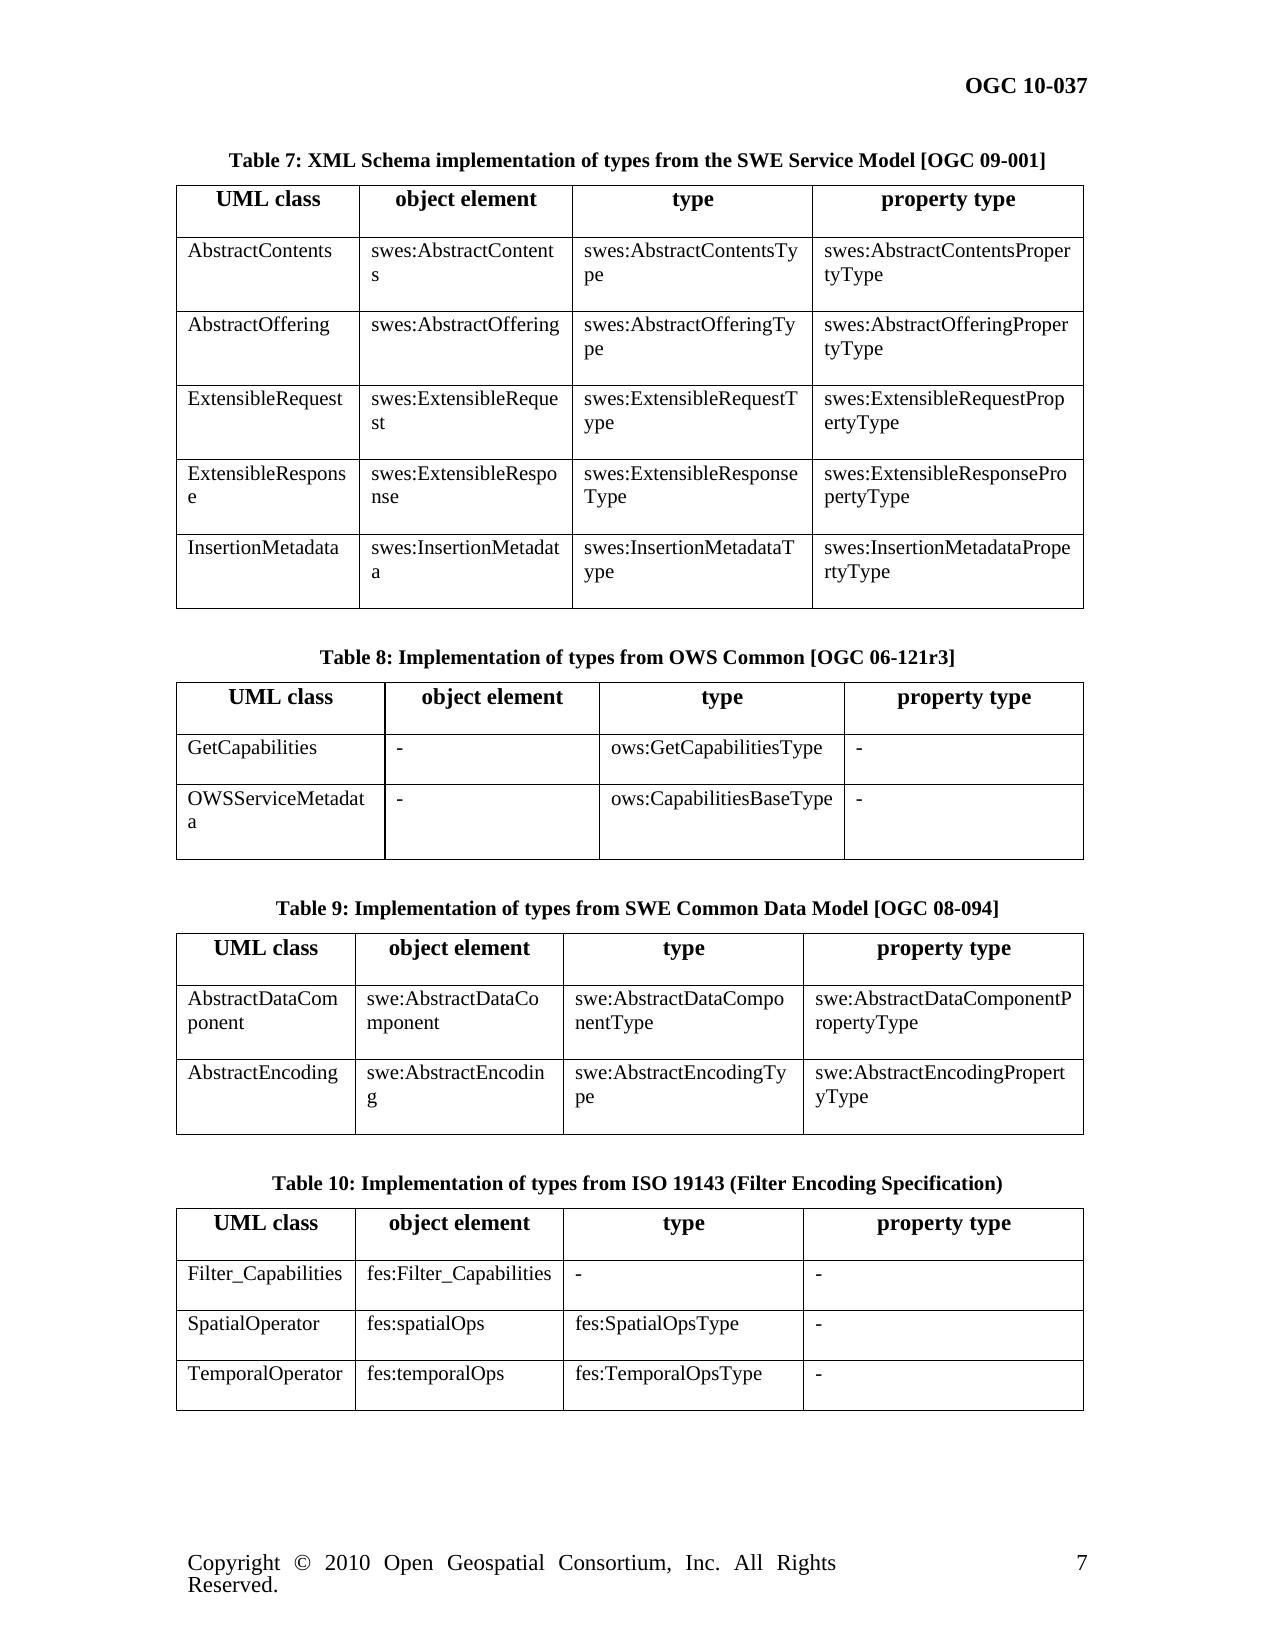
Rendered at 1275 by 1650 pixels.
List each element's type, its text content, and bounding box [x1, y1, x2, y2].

table_cell - [845, 735, 1083, 784]
table_cell fes:SpatialOpsType [564, 1311, 803, 1360]
table_cell swes:AbstractContentsType [573, 238, 812, 311]
table_header property type [813, 186, 1083, 237]
table_header type [600, 683, 844, 734]
table_cell swes:AbstractOfferingPropertyType [813, 312, 1083, 385]
table_cell - [804, 1261, 1083, 1310]
table_header property type [804, 934, 1083, 985]
table_header object element [386, 683, 599, 734]
table_cell - [845, 785, 1083, 858]
table_cell swe:AbstractEncoding [356, 1060, 563, 1133]
table_cell - [386, 735, 599, 784]
table_header object element [356, 1209, 563, 1260]
table_cell swe:AbstractEncodingPropertyType [804, 1060, 1083, 1133]
table_cell - [386, 785, 599, 858]
table_header property type [804, 1209, 1083, 1260]
table_cell SpatialOperator [177, 1311, 355, 1360]
table_cell swes:AbstractContents [360, 238, 572, 311]
table_cell fes:spatialOps [356, 1311, 563, 1360]
table_cell swes:ExtensibleRequestPropertyType [813, 386, 1083, 459]
table_cell ExtensibleRequest [177, 386, 359, 459]
table_cell swes:AbstractOffering [360, 312, 572, 385]
table_header UML class [177, 934, 355, 985]
table_cell AbstractOffering [177, 312, 359, 385]
table_header UML class [177, 683, 384, 734]
table_header UML class [177, 1209, 355, 1260]
table_cell swe:AbstractDataComponentPropertyType [804, 986, 1083, 1059]
table_cell AbstractEncoding [177, 1060, 355, 1133]
table_cell OWSServiceMetadata [177, 785, 384, 858]
table_cell Filter_Capabilities [177, 1261, 355, 1310]
table_cell swes:AbstractOfferingType [573, 312, 812, 385]
table_cell GetCapabilities [177, 735, 384, 784]
table_cell swes:ExtensibleResponse [360, 460, 572, 533]
table_header object element [356, 934, 563, 985]
table_cell - [804, 1311, 1083, 1360]
table_header type [564, 934, 803, 985]
table_cell - [564, 1261, 803, 1310]
table_cell swes:ExtensibleResponsePropertyType [813, 460, 1083, 533]
table_header object element [360, 186, 572, 237]
table_cell AbstractDataComponent [177, 986, 355, 1059]
table_cell ows:CapabilitiesBaseType [600, 785, 844, 858]
table_header property type [845, 683, 1083, 734]
table_cell swes:ExtensibleResponseType [573, 460, 812, 533]
table_cell InsertionMetadata [177, 535, 359, 608]
table_cell swes:ExtensibleRequest [360, 386, 572, 459]
table_cell fes:TemporalOpsType [564, 1361, 803, 1410]
table_cell swes:InsertionMetadata [360, 535, 572, 608]
table_cell fes:Filter_Capabilities [356, 1261, 563, 1310]
table_cell AbstractContents [177, 238, 359, 311]
table_cell fes:temporalOps [356, 1361, 563, 1410]
table_header type [564, 1209, 803, 1260]
table_cell TemporalOperator [177, 1361, 355, 1410]
table_cell swe:AbstractDataComponent [356, 986, 563, 1059]
table_cell swes:ExtensibleRequestType [573, 386, 812, 459]
table_cell swes:InsertionMetadataPropertyType [813, 535, 1083, 608]
table_cell swe:AbstractDataComponentType [564, 986, 803, 1059]
table_cell swes:AbstractContentsPropertyType [813, 238, 1083, 311]
table_cell - [804, 1361, 1083, 1410]
table_header type [573, 186, 812, 237]
table_cell ExtensibleResponse [177, 460, 359, 533]
table_header UML class [177, 186, 359, 237]
table_cell swes:InsertionMetadataType [573, 535, 812, 608]
table_cell ows:GetCapabilitiesType [600, 735, 844, 784]
table_cell swe:AbstractEncodingType [564, 1060, 803, 1133]
